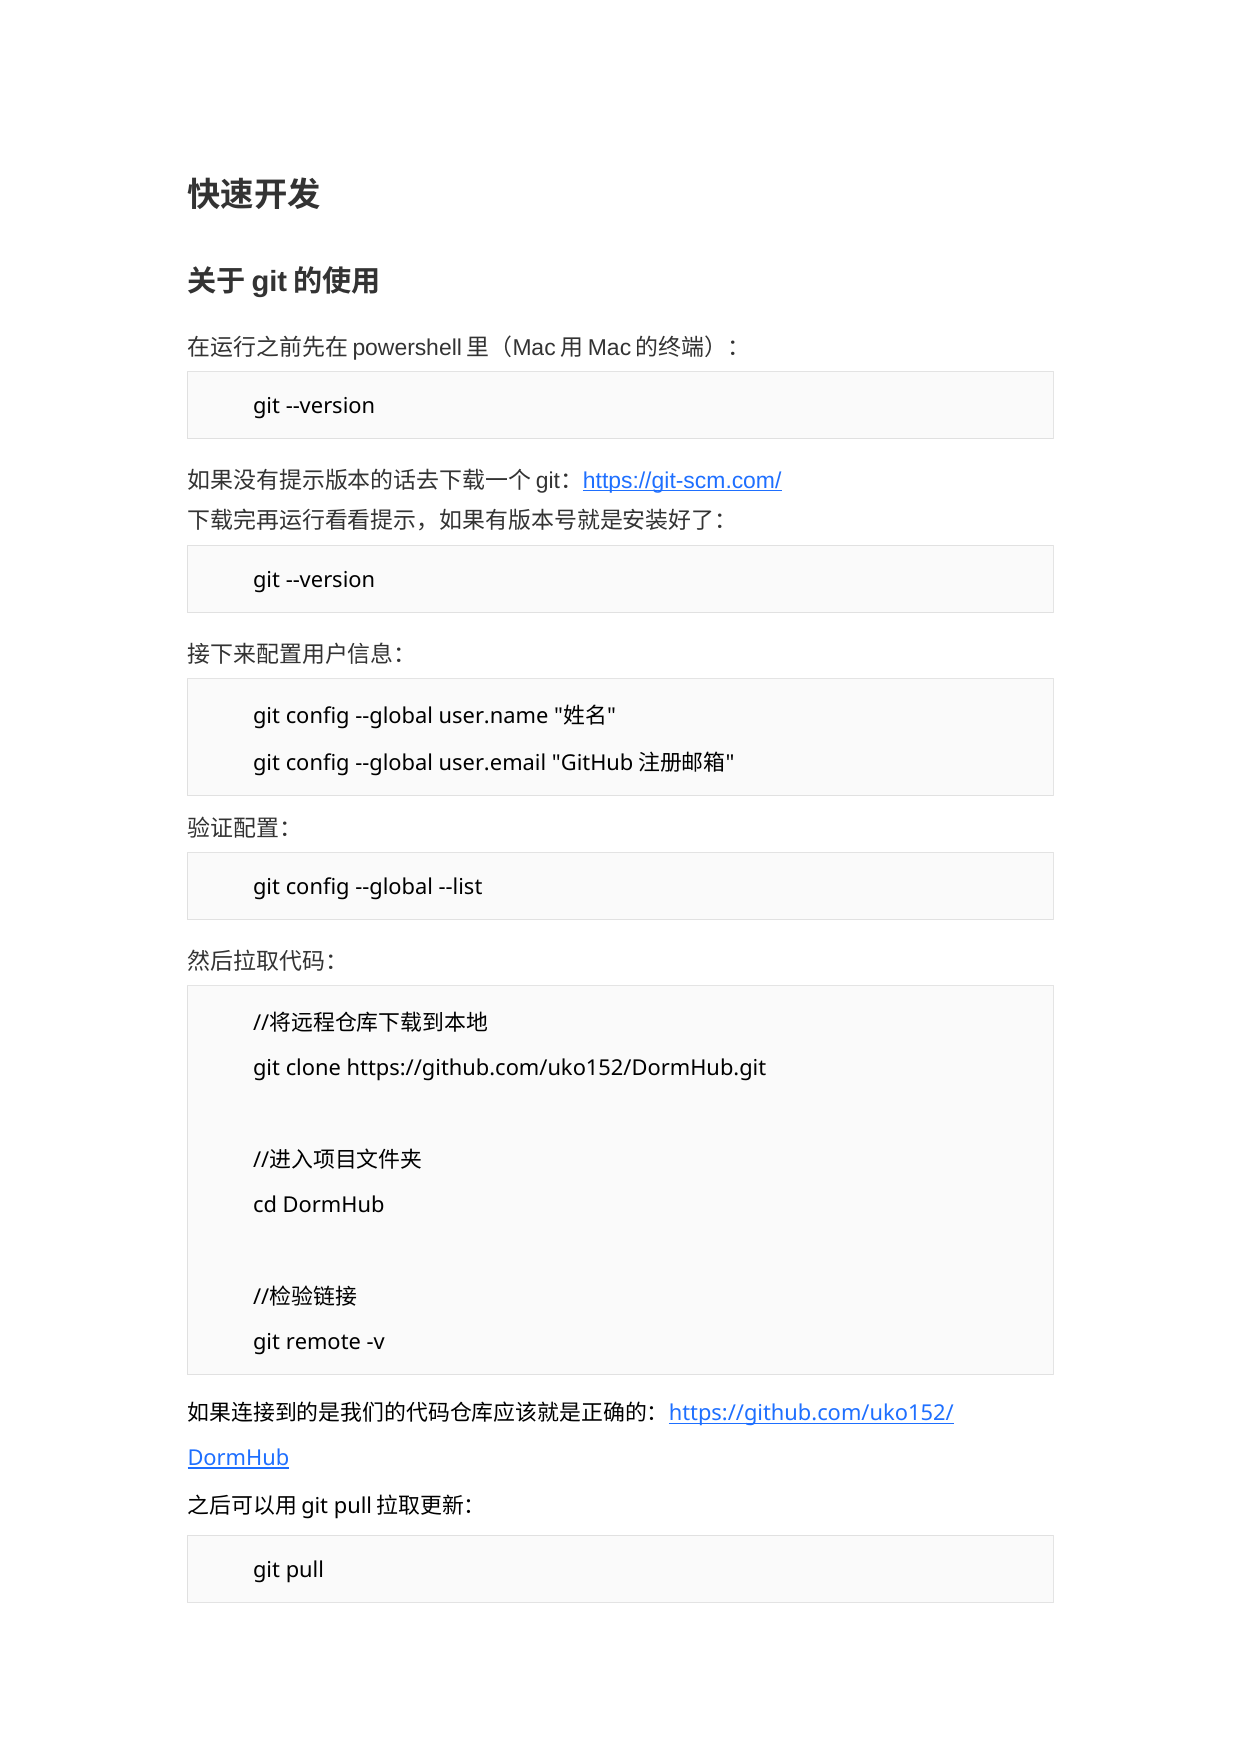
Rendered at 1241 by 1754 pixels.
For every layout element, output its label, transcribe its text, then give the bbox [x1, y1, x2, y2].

text 然后拉取代码： [187, 939, 1053, 980]
subtitle 关于git的使用 [187, 238, 1053, 319]
list 如果没有提示版本的话去下载一个git：https://git-scm.com/ 下载完再运行看看提示，如果有版本号就是安装好了： [187, 458, 1053, 539]
subtitle 快速开发 [187, 151, 1053, 232]
list 如果连接到的是我们的代码仓库应该就是正确的：https://github.com/uko152/DormHub 之后可以用git pull拉取更新： [187, 1395, 1053, 1519]
text 在运行之前先在powershell里（Mac用Mac的终端）： [187, 325, 1053, 365]
text 验证配置： [187, 806, 1053, 846]
text 接下来配置用户信息： [187, 632, 1053, 673]
